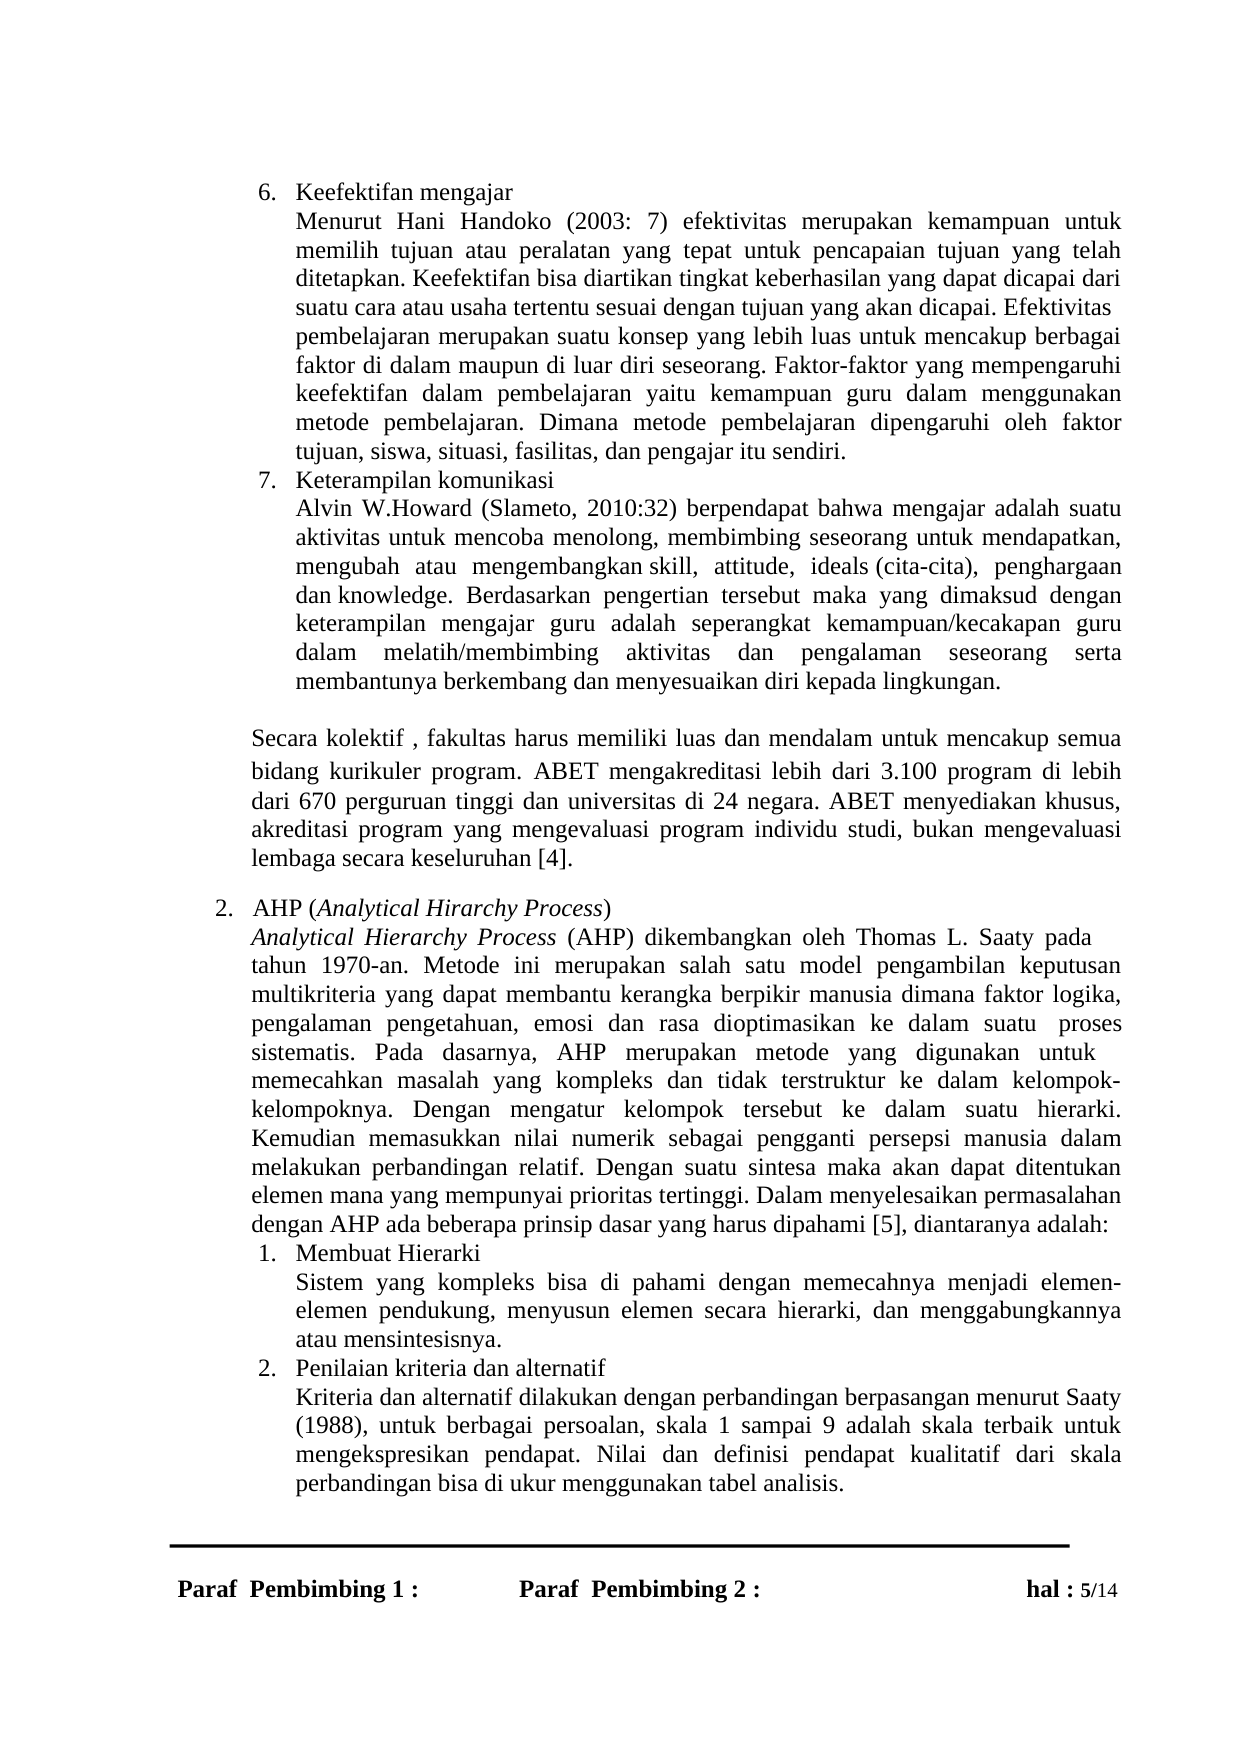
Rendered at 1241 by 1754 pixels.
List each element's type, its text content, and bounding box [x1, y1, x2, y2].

text Alvin W.Howard (Slameto, 2010:32) berpendapat bahwa mengajar adalah suatu aktivitas untuk mencoba menolong, membimbing seseorang untuk mendapatkan, mengubah atau mengembangkan skill, attitude, ideals (cita-cita), penghargaan dan knowledge. Berdasarkan pengertian tersebut maka yang dimaksud dengan keterampilan mengajar guru adalah seperangkat kemampuan/kecakapan guru dalam melatih/membimbing aktivitas dan pengalaman seseorang serta membantunya berkembang dan menyesuaikan diri kepada lingkungan. [295, 493, 1122, 695]
text Analytical Hierarchy Process (AHP) dikembangkan oleh Thomas L. Saaty pada tahun 1970-an. Metode ini merupakan salah satu model pengambilan keputusan multikriteria yang dapat membantu kerangka berpikir manusia dimana faktor logika, pengalaman pengetahuan, emosi dan rasa dioptimasikan ke dalam suatu proses sistematis. Pada dasarnya, AHP merupakan metode yang digunakan untuk memecahkan masalah yang kompleks dan tidak terstruktur ke dalam kelompok-kelompoknya. Dengan mengatur kelompok tersebut ke dalam suatu hierarki. Kemudian memasukkan nilai numerik sebagai pengganti persepsi manusia dalam melakukan perbandingan relatif. Dengan suatu sintesa maka akan dapat ditentukan elemen mana yang mempunyai prioritas tertinggi. Dalam menyelesaikan permasalahan dengan AHP ada beberapa prinsip dasar yang harus dipahami [5], diantaranya adalah: [251, 922, 1122, 1238]
list Keterampilan komunikasi [258, 465, 1122, 493]
list AHP (Analytical Hirarchy Process) [215, 893, 1122, 922]
list Penilaian kriteria dan alternatif [258, 1353, 1122, 1382]
text Secara kolektif , fakultas harus memiliki luas dan mendalam untuk mencakup semua bidang kurikuler program. ABET mengakreditasi lebih dari 3.100 program di lebih dari 670 perguruan tinggi dan universitas di 24 negara. ABET menyediakan khusus, akreditasi program yang mengevaluasi program individu studi, bukan mengevaluasi lembaga secara keseluruhan [4]. [251, 723, 1122, 872]
list Menurut Hani Handoko (2003: 7) efektivitas merupakan kemampuan untuk memilih tujuan atau peralatan yang tepat untuk pencapaian tujuan yang telah ditetapkan. Keefektifan bisa diartikan tingkat keberhasilan yang dapat dicapai dari suatu cara atau usaha tertentu sesuai dengan tujuan yang akan dicapai. Efektivitas [295, 206, 1122, 321]
list Keefektifan mengajar [258, 177, 1122, 206]
text Sistem yang kompleks bisa di pahami dengan memecahnya menjadi elemen-elemen pendukung, menyusun elemen secara hierarki, dan menggabungkannya atau mensintesisnya. [295, 1267, 1122, 1353]
list pembelajaran merupakan suatu konsep yang lebih luas untuk mencakup berbagai faktor di dalam maupun di luar diri seseorang. Faktor-faktor yang mempengaruhi keefektifan dalam pembelajaran yaitu kemampuan guru dalam menggunakan metode pembelajaran. Dimana metode pembelajaran dipengaruhi oleh faktor tujuan, siswa, situasi, fasilitas, dan pengajar itu sendiri. [295, 321, 1122, 465]
list Membuat Hierarki [258, 1238, 1122, 1267]
text Kriteria dan alternatif dilakukan dengan perbandingan berpasangan menurut Saaty (1988), untuk berbagai persoalan, skala 1 sampai 9 adalah skala terbaik untuk mengekspresikan pendapat. Nilai dan definisi pendapat kualitatif dari skala perbandingan bisa di ukur menggunakan tabel analisis. [295, 1382, 1122, 1497]
